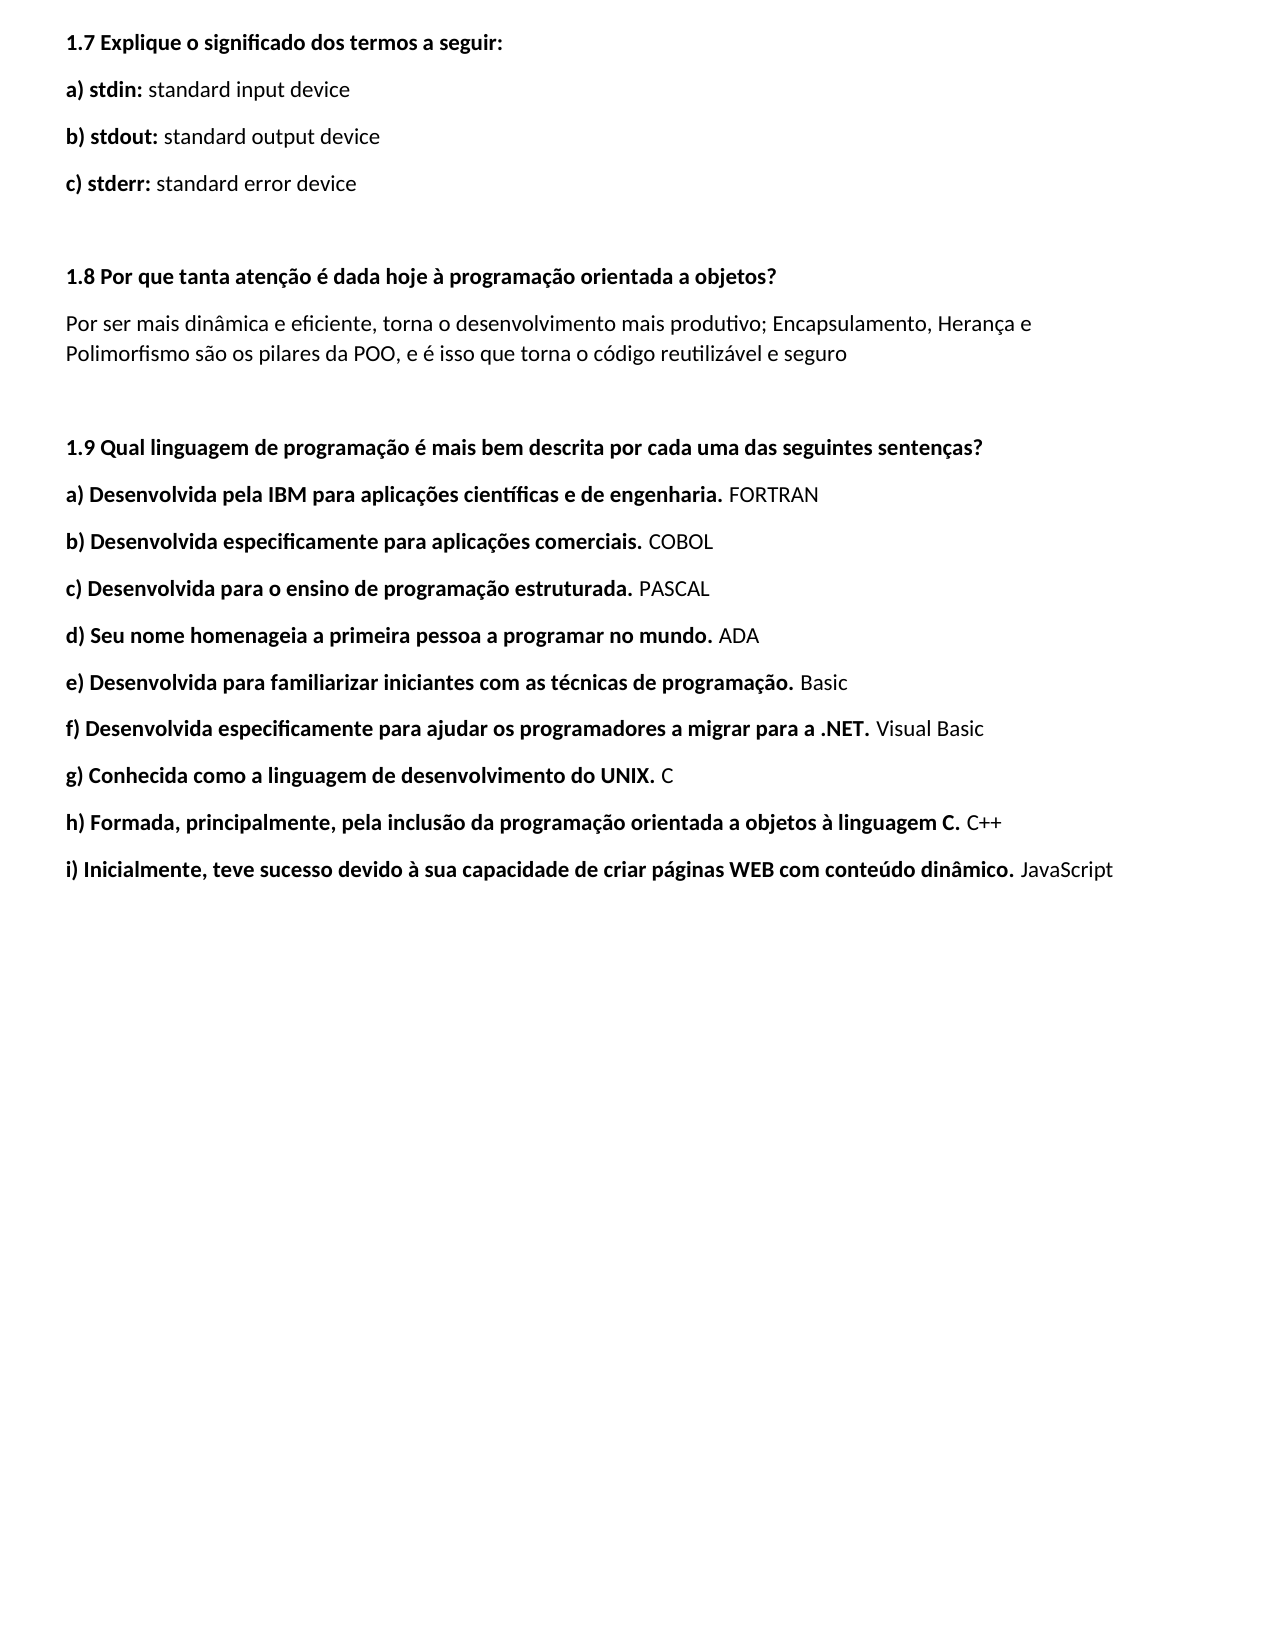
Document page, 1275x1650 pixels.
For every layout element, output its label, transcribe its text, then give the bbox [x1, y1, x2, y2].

text 1.9 Qual linguagem de programação é mais bem descrita por cada uma das seguintes sentenças? [66, 433, 1125, 461]
text e) Desenvolvida para familiarizar iniciantes com as técnicas de programação. Basic [66, 668, 1125, 696]
text c) Desenvolvida para o ensino de programação estruturada. PASCAL [66, 574, 1125, 602]
text Por ser mais dinâmica e eficiente, torna o desenvolvimento mais produtivo; Encapsulamento, Herança e Polimorfismo são os pilares da POO, e é isso que torna o código reutilizável e seguro [66, 309, 1125, 368]
text b) Desenvolvida especificamente para aplicações comerciais. COBOL [66, 527, 1125, 555]
text a) Desenvolvida pela IBM para aplicações científicas e de engenharia. FORTRAN [66, 480, 1125, 508]
text f) Desenvolvida especificamente para ajudar os programadores a migrar para a .NET. Visual Basic [66, 714, 1125, 743]
text a) stdin: standard input device [66, 75, 1125, 103]
text 1.8 Por que tanta atenção é dada hoje à programação orientada a objetos? [66, 262, 1125, 291]
text h) Formada, principalmente, pela inclusão da programação orientada a objetos à linguagem C. C++ [66, 808, 1125, 836]
text i) Inicialmente, teve sucesso devido à sua capacidade de criar páginas WEB com conteúdo dinâmico. JavaScript [66, 855, 1125, 883]
text d) Seu nome homenageia a primeira pessoa a programar no mundo. ADA [66, 621, 1125, 649]
text c) stderr: standard error device [66, 169, 1125, 197]
text g) Conhecida como a linguagem de desenvolvimento do UNIX. C [66, 761, 1125, 789]
text 1.7 Explique o significado dos termos a seguir: [66, 28, 1125, 56]
text b) stdout: standard output device [66, 122, 1125, 150]
